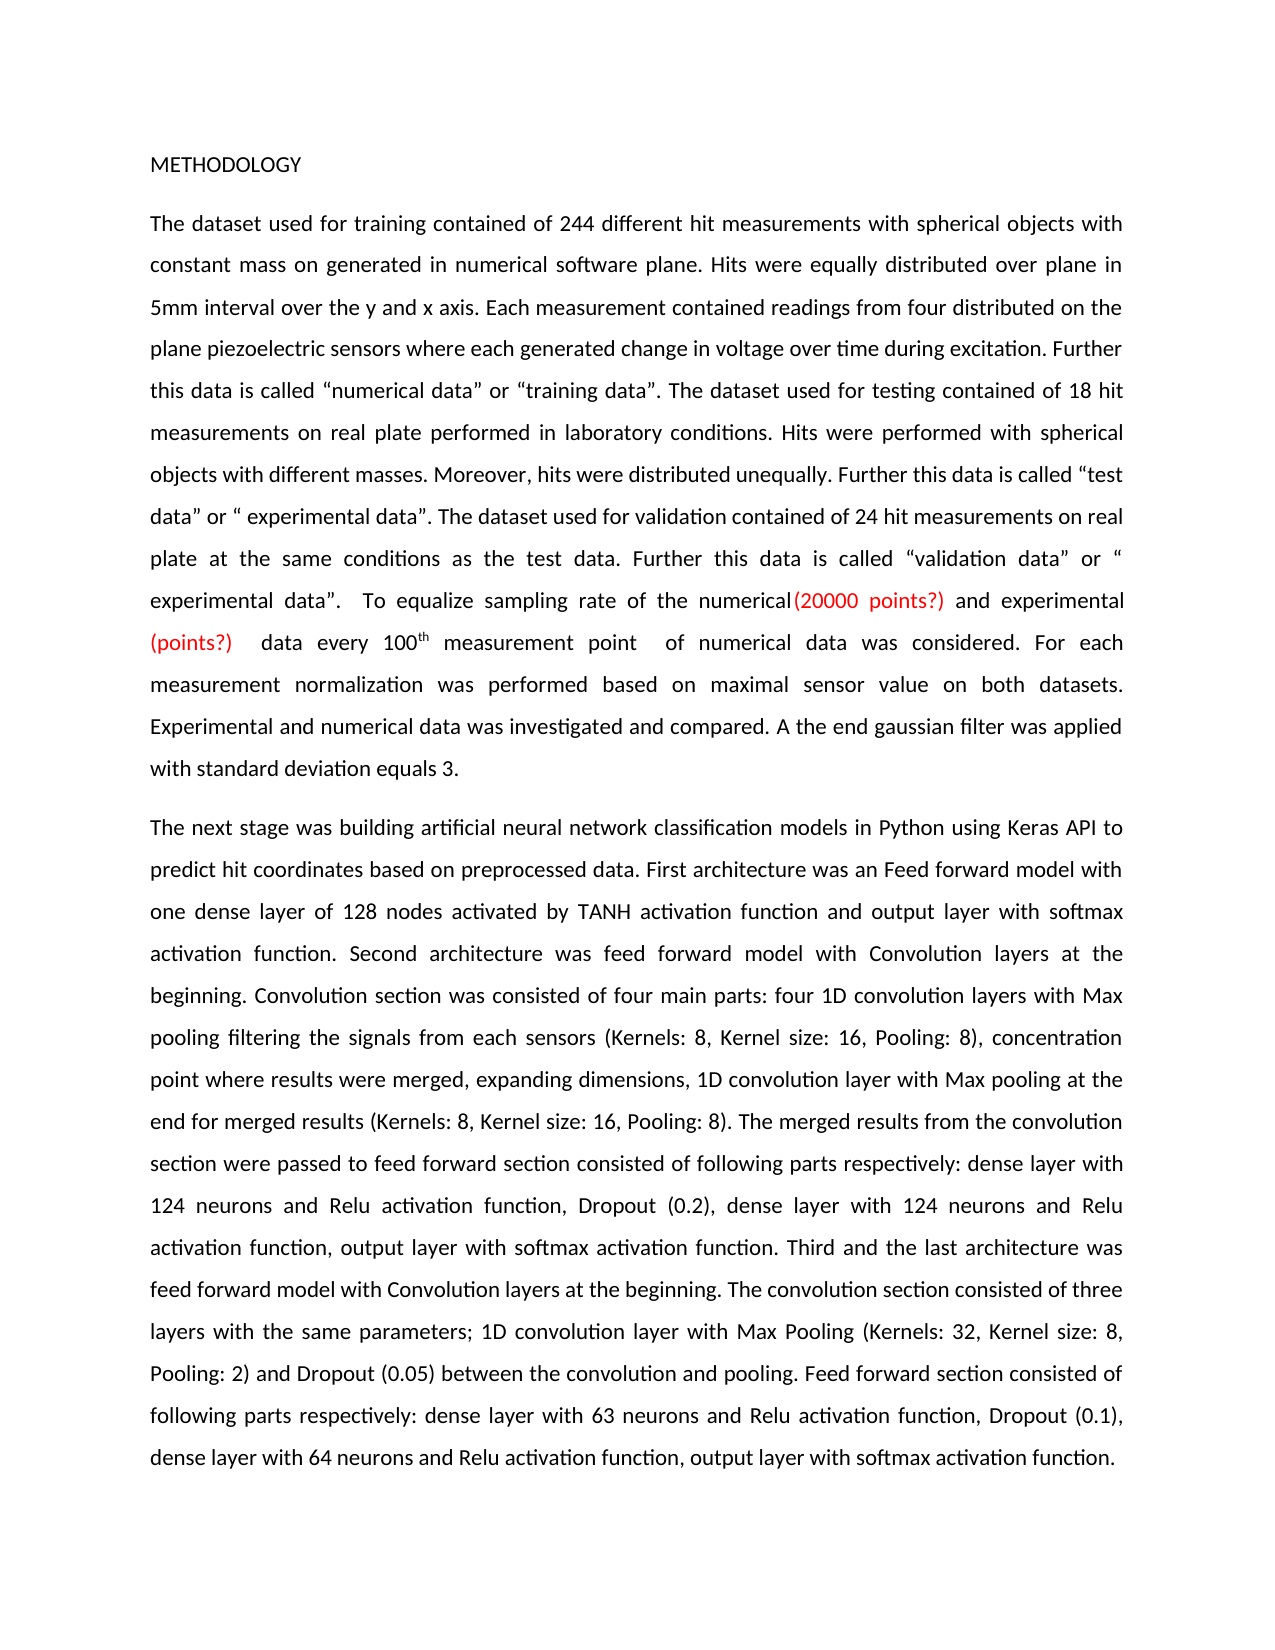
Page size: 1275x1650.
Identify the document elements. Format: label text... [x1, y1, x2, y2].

text METHODOLOGY [150, 150, 1125, 178]
text The next stage was building artificial neural network classification models in Python using Keras API to predict hit coordinates based on preprocessed data. First architecture was an Feed forward model with one dense layer of 128 nodes activated by TANH activation function and output layer with softmax activation function. Second architecture was feed forward model with Convolution layers at the beginning. Convolution section was consisted of four main parts: four 1D convolution layers with Max pooling filtering the signals from each sensors (Kernels: 8, Kernel size: 16, Pooling: 8), concentration point where results were merged, expanding dimensions, 1D convolution layer with Max pooling at the end for merged results (Kernels: 8, Kernel size: 16, Pooling: 8). The merged results from the convolution section were passed to feed forward section consisted of following parts respectively: dense layer with 124 neurons and Relu activation function, Dropout (0.2), dense layer with 124 neurons and Relu activation function, output layer with softmax activation function. Third and the last architecture was feed forward model with Convolution layers at the beginning. The convolution section consisted of three layers with the same parameters; 1D convolution layer with Max Pooling (Kernels: 32, Kernel size: 8, Pooling: 2) and Dropout (0.05) between the convolution and pooling. Feed forward section consisted of following parts respectively: dense layer with 63 neurons and Relu activation function, Dropout (0.1), dense layer with 64 neurons and Relu activation function, output layer with softmax activation function. [150, 813, 1125, 1471]
text The dataset used for training contained of 244 different hit measurements with spherical objects with constant mass on generated in numerical software plane. Hits were equally distributed over plane in 5mm interval over the y and x axis. Each measurement contained readings from four distributed on the plane piezoelectric sensors where each generated change in voltage over time during excitation. Further this data is called “numerical data” or “training data”. The dataset used for testing contained of 18 hit measurements on real plate performed in laboratory conditions. Hits were performed with spherical objects with different masses. Moreover, hits were distributed unequally. Further this data is called “test data” or “ experimental data”. The dataset used for validation contained of 24 hit measurements on real plate at the same conditions as the test data. Further this data is called “validation data” or “ experimental data”. To equalize sampling rate of the numerical(20000 points?) and experimental (points?) data every 100th measurement point of numerical data was considered. For each measurement normalization was performed based on maximal sensor value on both datasets. Experimental and numerical data was investigated and compared. A the end gaussian filter was applied with standard deviation equals 3. [150, 209, 1125, 782]
